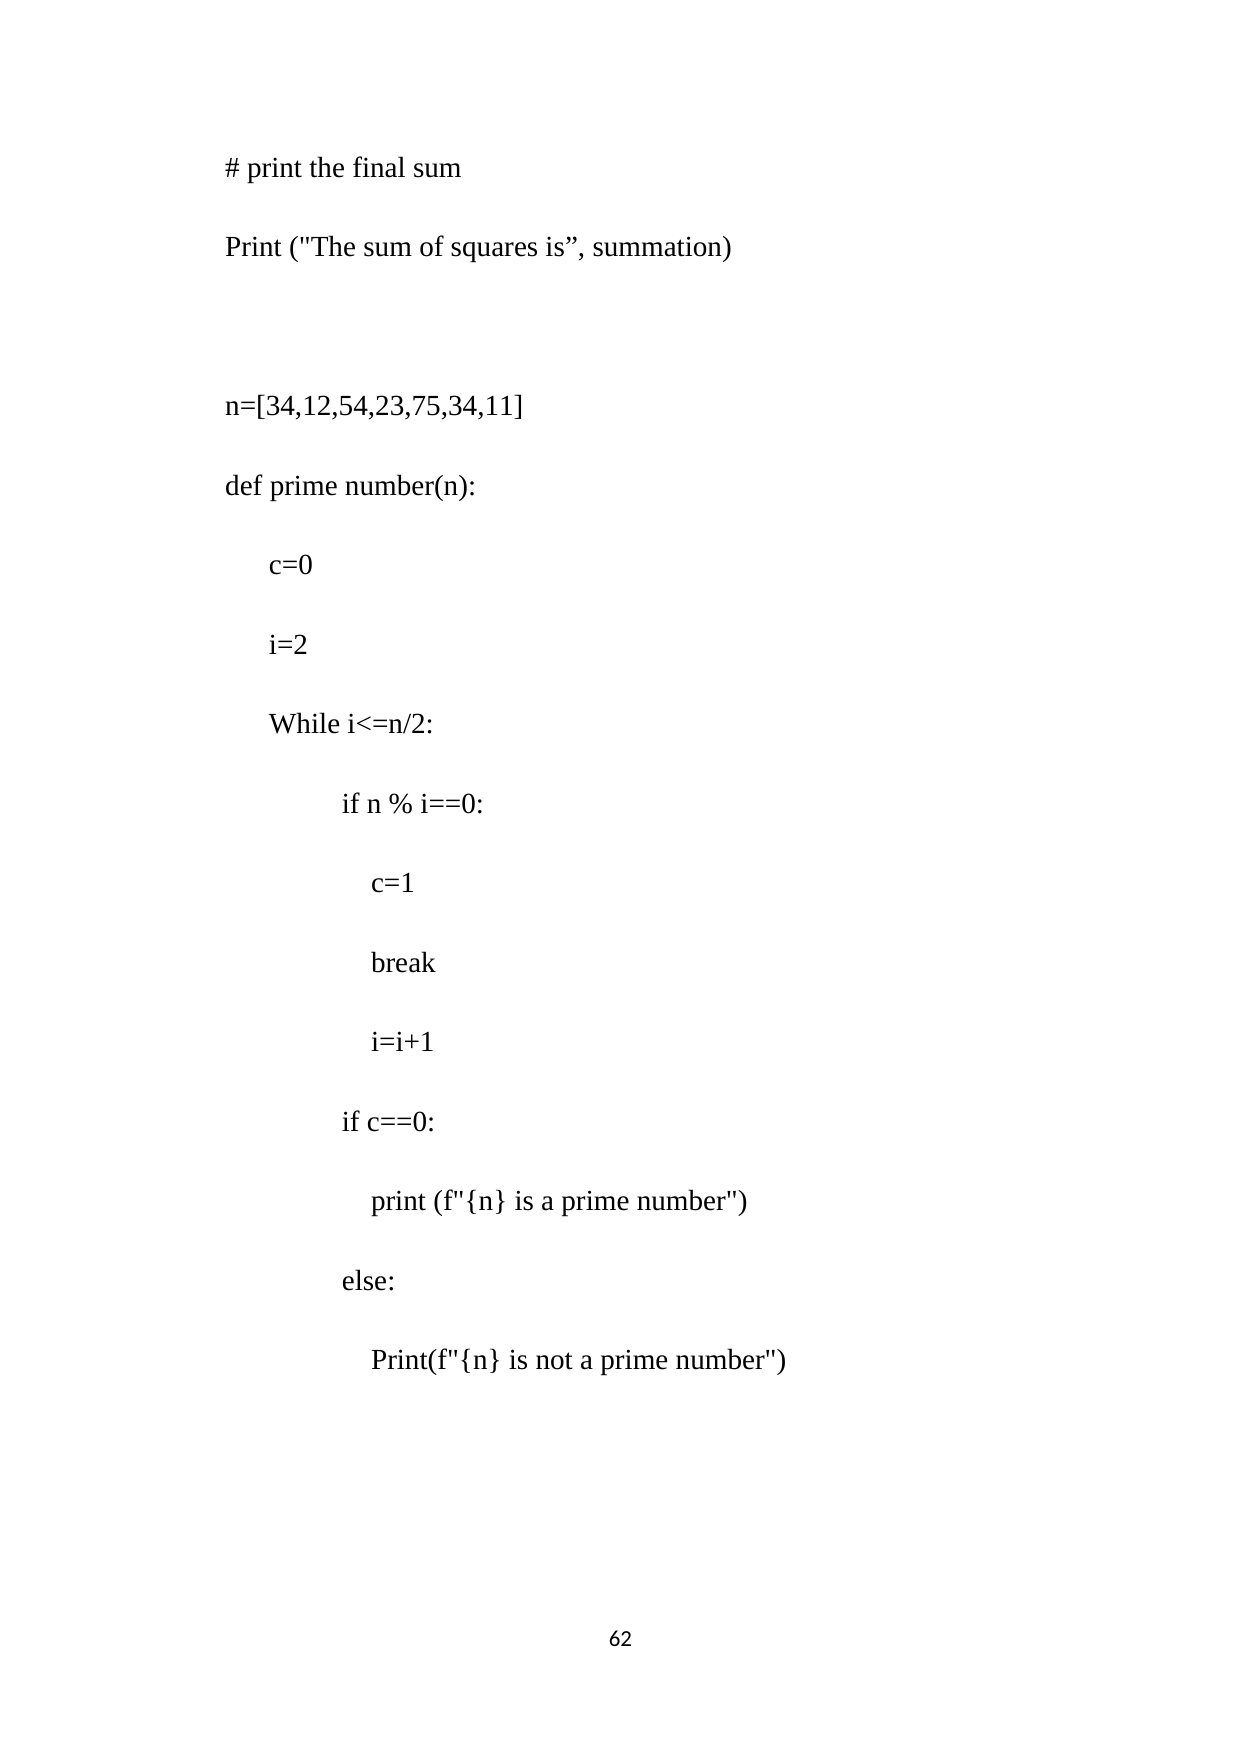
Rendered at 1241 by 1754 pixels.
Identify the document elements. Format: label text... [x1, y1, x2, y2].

subtitle c=1 [225, 865, 1090, 899]
subtitle break [225, 945, 1090, 978]
subtitle if n % i==0: [225, 786, 1090, 819]
subtitle # print the final sum [225, 150, 1090, 183]
subtitle else: [225, 1263, 1090, 1296]
subtitle i=2 [225, 627, 1090, 660]
subtitle Print ("The sum of squares is”, summation) [225, 229, 1090, 263]
subtitle n=[34,12,54,23,75,34,11] [225, 388, 1090, 422]
subtitle c=0 [225, 547, 1090, 581]
subtitle i=i+1 [225, 1024, 1090, 1058]
subtitle While i<=n/2: [225, 706, 1090, 740]
subtitle print (f"{n} is a prime number") [225, 1183, 1090, 1217]
subtitle Print(f"{n} is not a prime number") [225, 1342, 1090, 1376]
subtitle def prime number(n): [225, 468, 1090, 501]
subtitle if c==0: [225, 1104, 1090, 1137]
